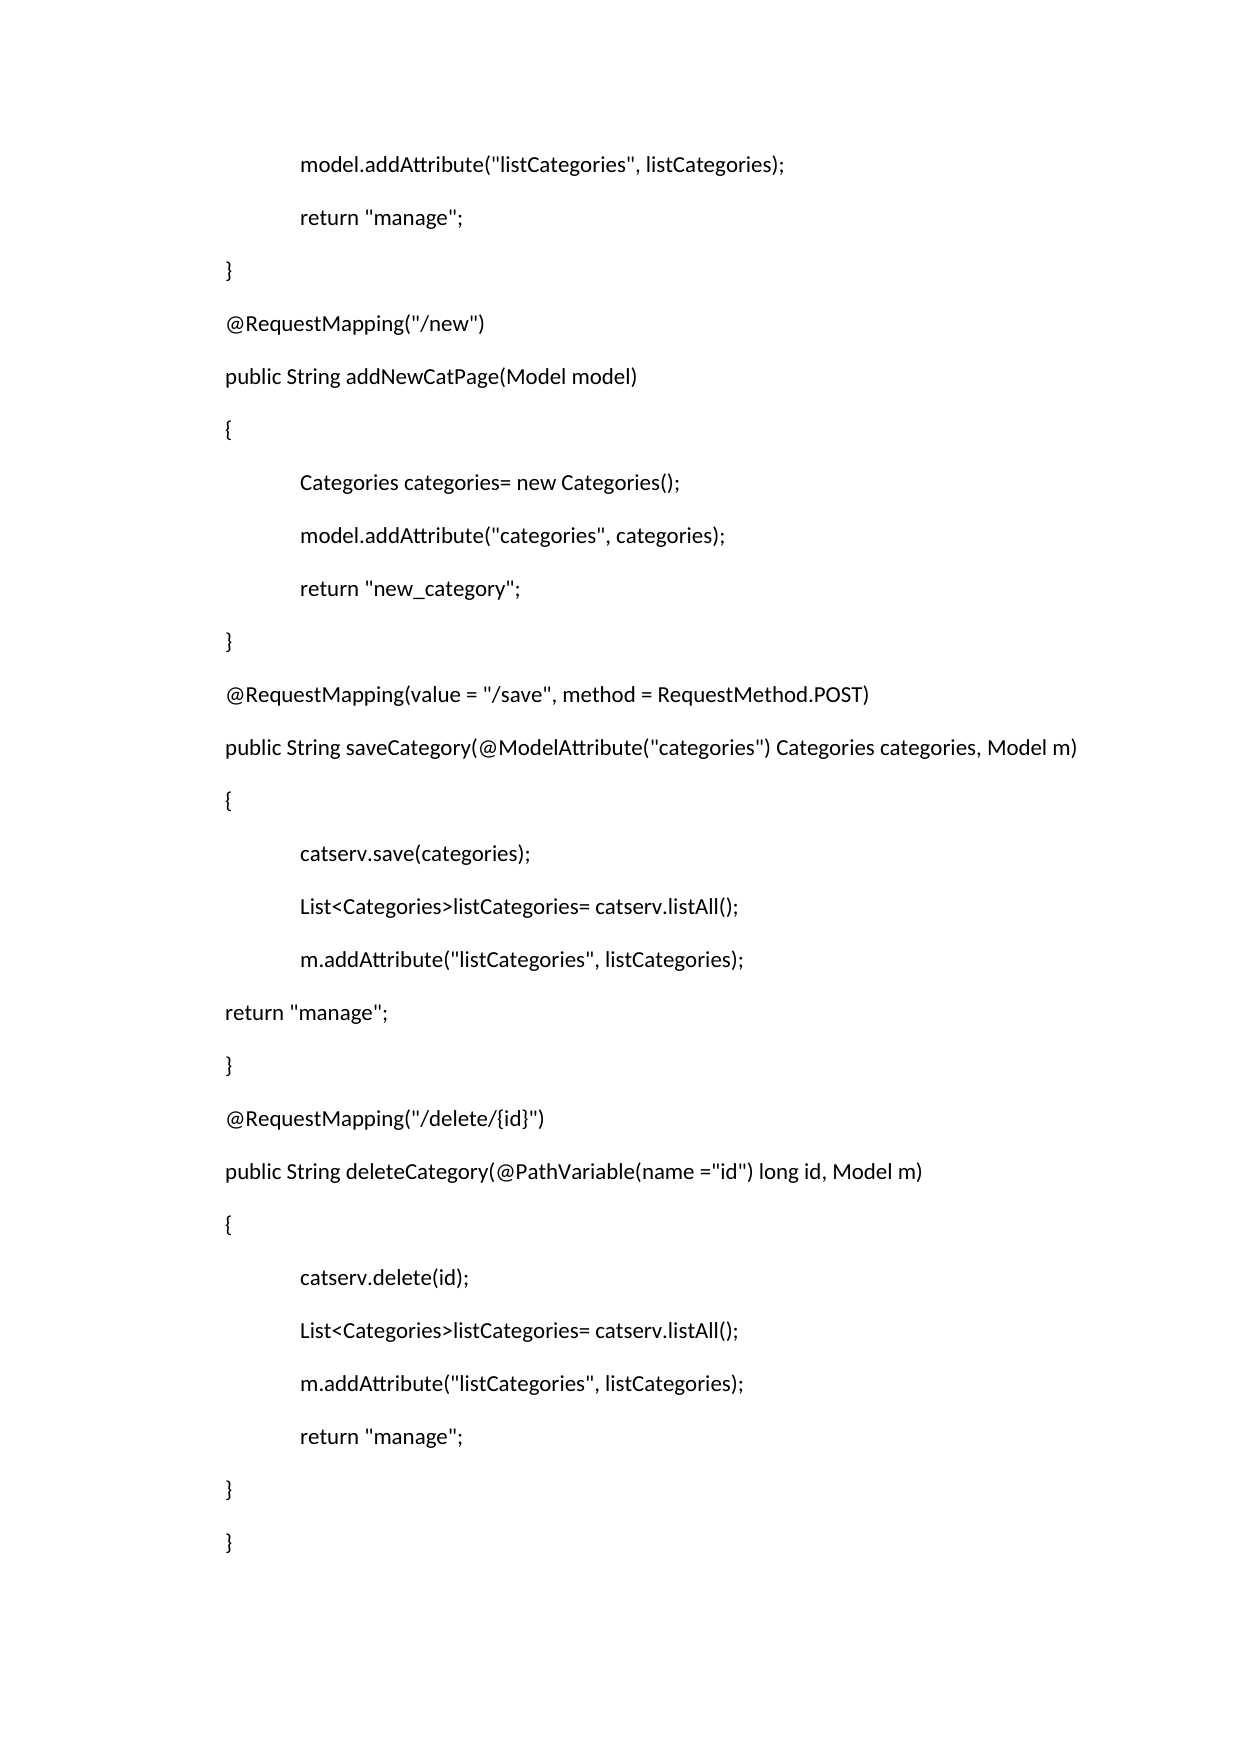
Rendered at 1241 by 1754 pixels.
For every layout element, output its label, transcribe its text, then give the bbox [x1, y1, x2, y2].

text m.addAttribute("listCategories", listCategories); [150, 945, 1090, 973]
text catserv.save(categories); [150, 839, 1090, 867]
text } [150, 256, 1090, 284]
text @RequestMapping("/new") [150, 309, 1090, 337]
text return "manage"; [150, 998, 1090, 1026]
text } [150, 1528, 1090, 1557]
text List<Categories>listCategories= catserv.listAll(); [150, 892, 1090, 920]
text m.addAttribute("listCategories", listCategories); [150, 1369, 1090, 1397]
text } [150, 1051, 1090, 1079]
text Categories categories= new Categories(); [150, 468, 1090, 496]
text { [150, 415, 1090, 443]
text { [150, 786, 1090, 814]
text } [150, 1476, 1090, 1503]
text @RequestMapping("/delete/{id}") [150, 1104, 1090, 1132]
text public String saveCategory(@ModelAttribute("categories") Categories categories, Model m) [150, 733, 1090, 761]
text model.addAttribute("categories", categories); [150, 521, 1090, 549]
text model.addAttribute("listCategories", listCategories); [150, 150, 1090, 178]
text } [150, 627, 1090, 655]
text return "manage"; [150, 203, 1090, 231]
text return "manage"; [150, 1422, 1090, 1451]
text @RequestMapping(value = "/save", method = RequestMethod.POST) [150, 680, 1090, 708]
text public String deleteCategory(@PathVariable(name ="id") long id, Model m) [150, 1157, 1090, 1185]
text catserv.delete(id); [150, 1263, 1090, 1291]
text return "new_category"; [150, 574, 1090, 602]
text { [150, 1210, 1090, 1238]
text List<Categories>listCategories= catserv.listAll(); [150, 1316, 1090, 1344]
text public String addNewCatPage(Model model) [150, 362, 1090, 390]
